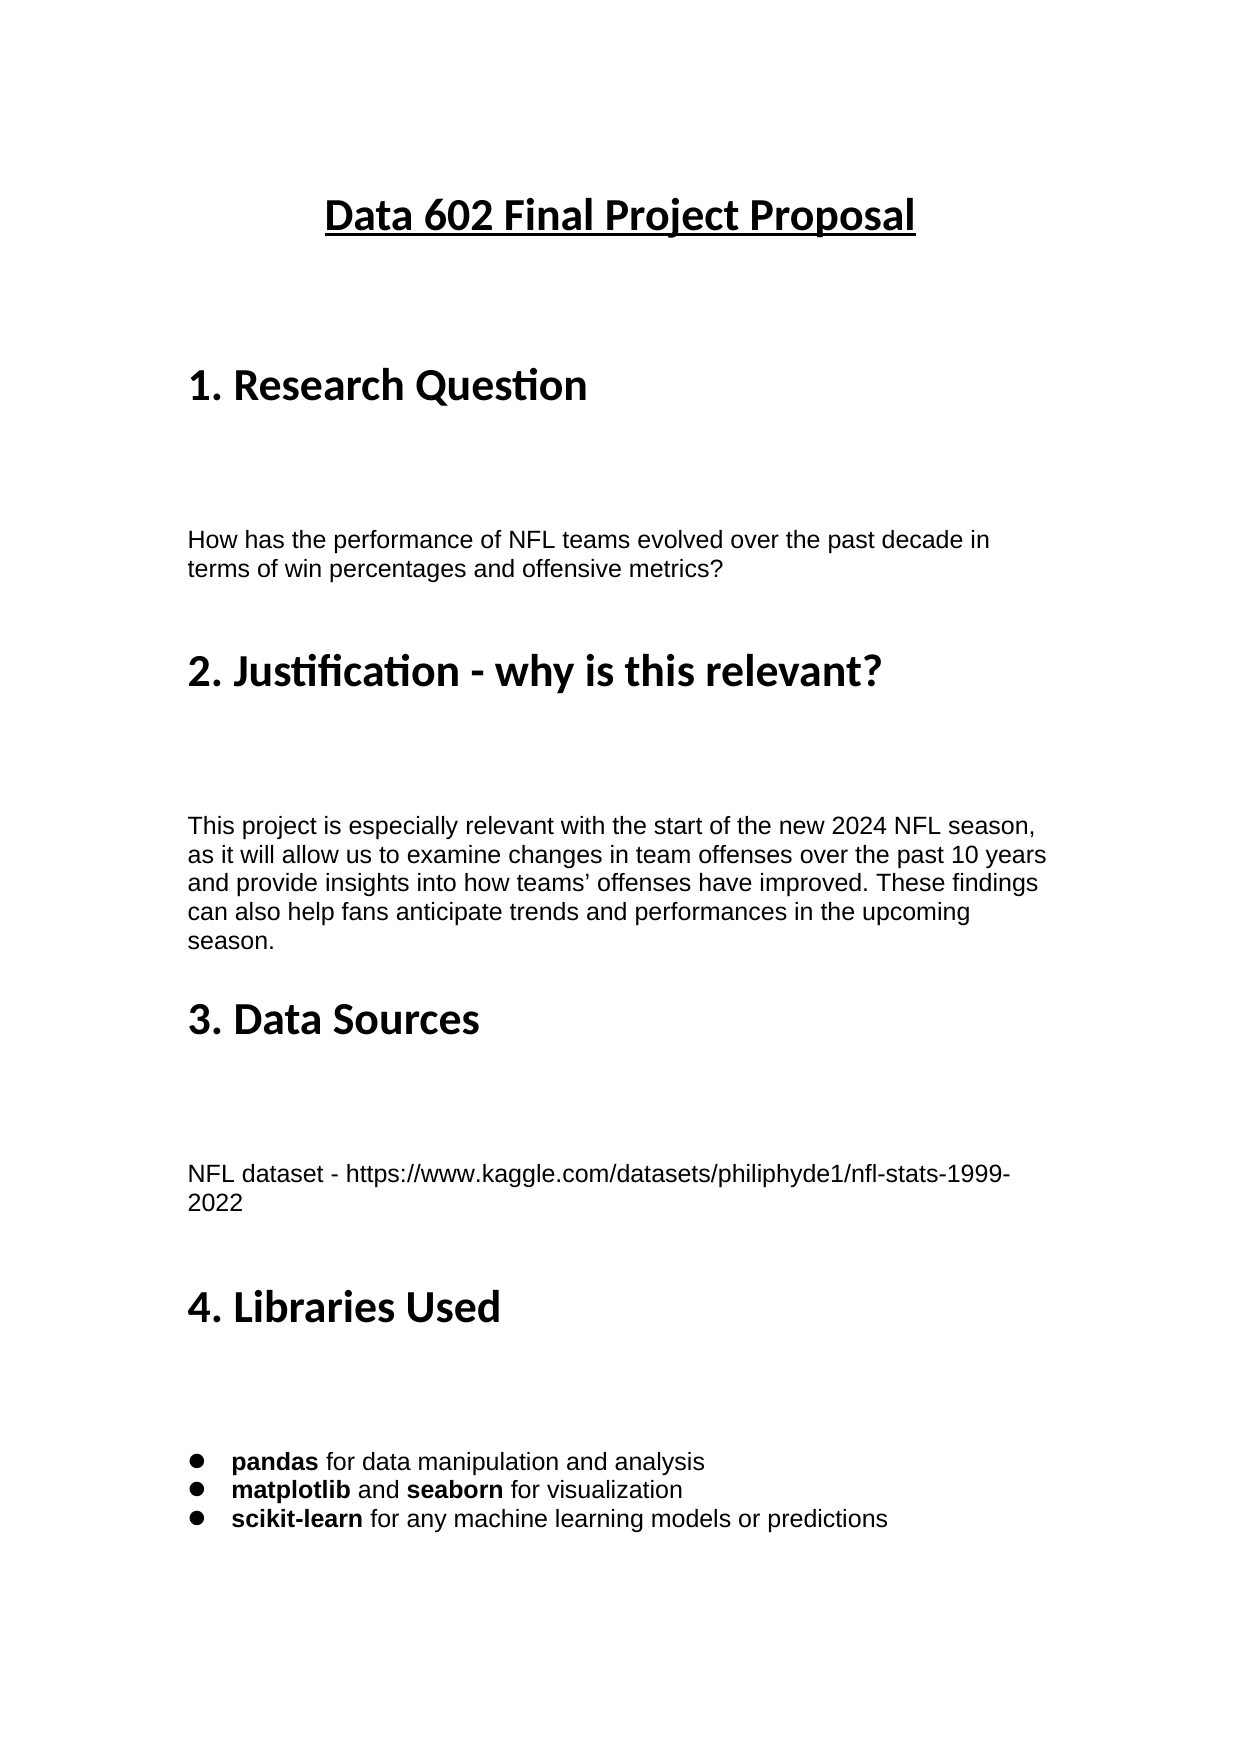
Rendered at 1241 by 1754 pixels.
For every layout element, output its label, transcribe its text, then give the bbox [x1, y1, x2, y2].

subtitle Data 602 Final Project Proposal [187, 185, 1053, 241]
subtitle Research Question [187, 356, 1053, 412]
subtitle Libraries Used [187, 1277, 1053, 1333]
subtitle Data Sources [187, 990, 1053, 1046]
subtitle Justification - why is this relevant? [187, 642, 1053, 698]
list matplotlib and seaborn for visualization [187, 1476, 1053, 1504]
text NFL dataset - https://www.kaggle.com/datasets/philiphyde1/nfl-stats-1999-2022 [187, 1159, 1053, 1217]
text This project is especially relevant with the start of the new 2024 NFL season, as it will allow us to examine changes in team offenses over the past 10 years and provide insights into how teams’ offenses have improved. These findings can also help fans anticipate trends and performances in the upcoming season. [187, 811, 1053, 954]
list scikit-learn for any machine learning models or predictions [187, 1504, 1053, 1533]
text How has the performance of NFL teams evolved over the past decade in terms of win percentages and offensive metrics? [187, 525, 1053, 582]
list pandas for data manipulation and analysis [187, 1447, 1053, 1476]
